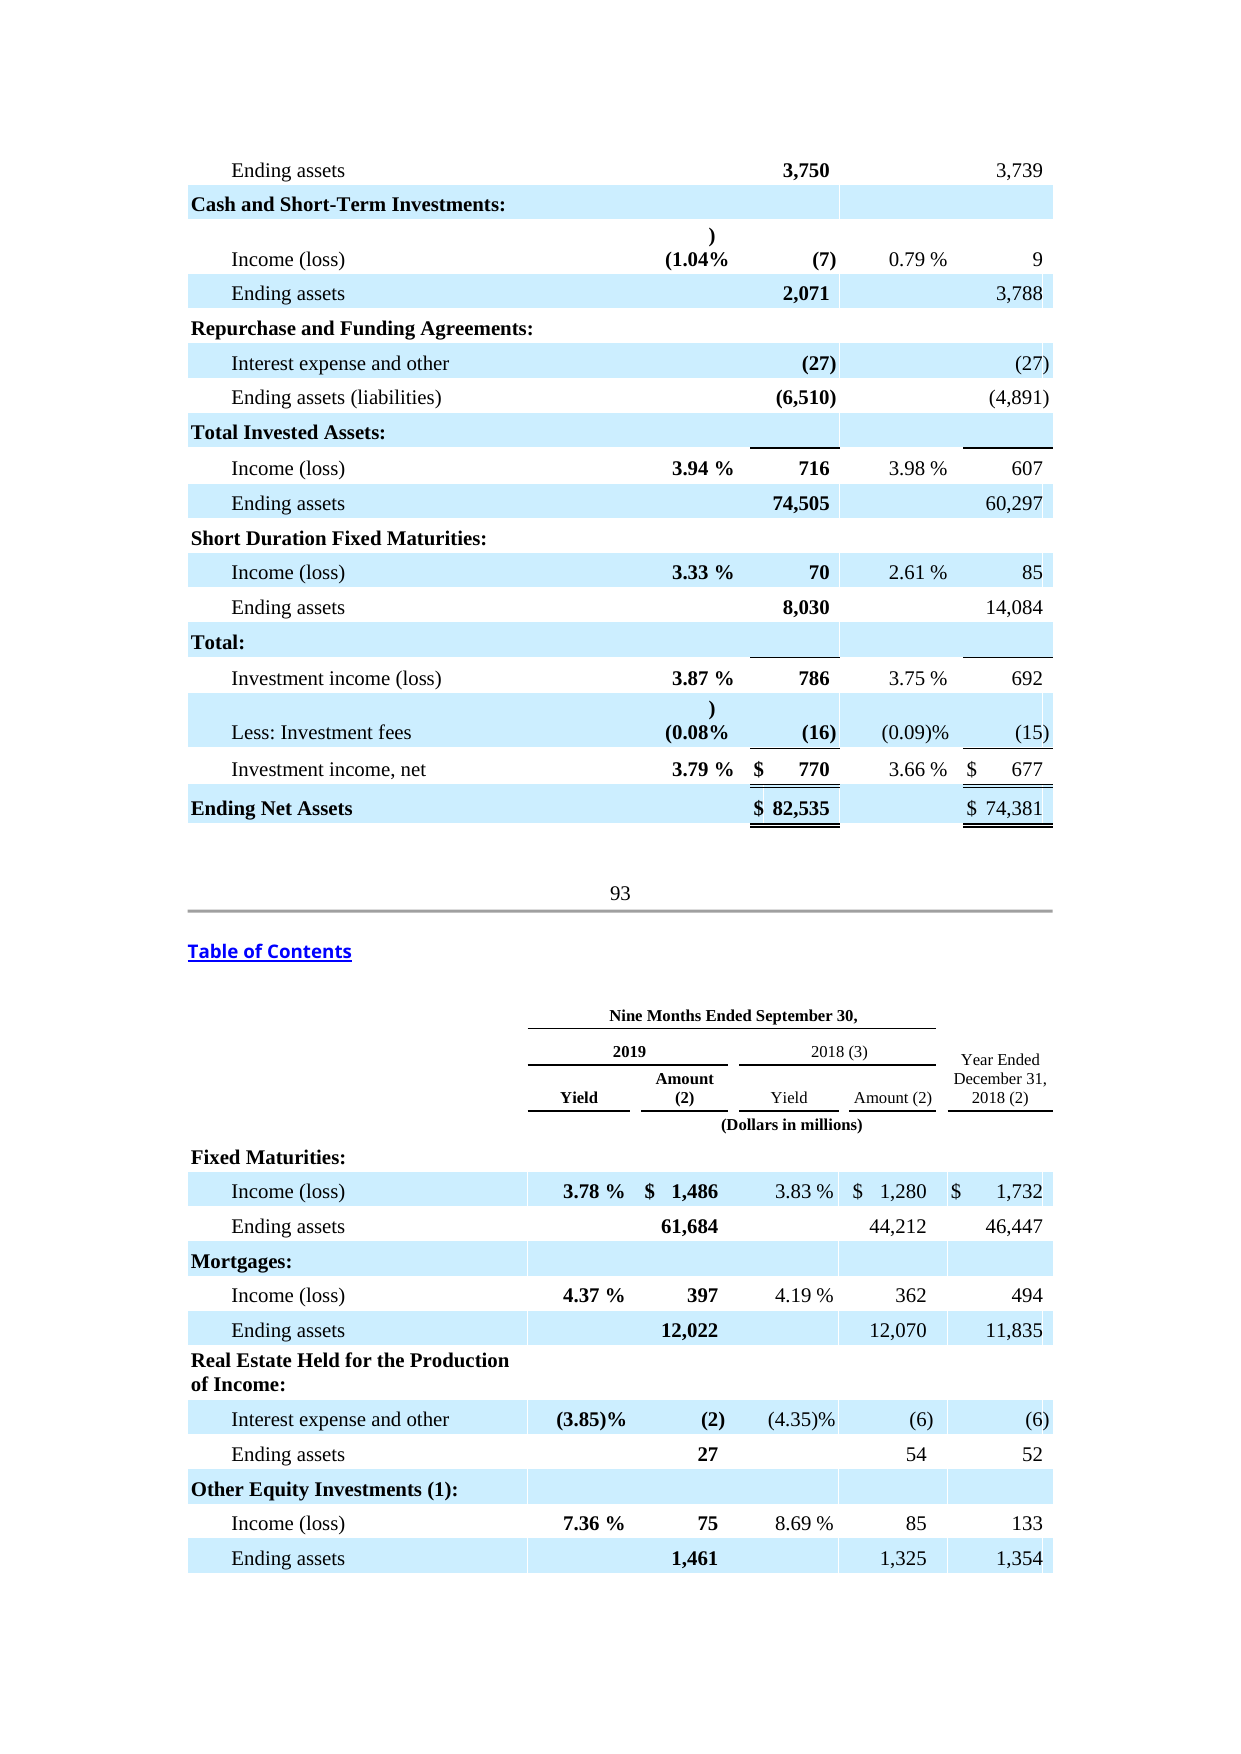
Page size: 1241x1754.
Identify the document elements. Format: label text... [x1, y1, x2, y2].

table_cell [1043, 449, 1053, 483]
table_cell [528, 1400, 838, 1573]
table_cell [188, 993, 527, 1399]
text Table of Contents [187, 938, 1053, 964]
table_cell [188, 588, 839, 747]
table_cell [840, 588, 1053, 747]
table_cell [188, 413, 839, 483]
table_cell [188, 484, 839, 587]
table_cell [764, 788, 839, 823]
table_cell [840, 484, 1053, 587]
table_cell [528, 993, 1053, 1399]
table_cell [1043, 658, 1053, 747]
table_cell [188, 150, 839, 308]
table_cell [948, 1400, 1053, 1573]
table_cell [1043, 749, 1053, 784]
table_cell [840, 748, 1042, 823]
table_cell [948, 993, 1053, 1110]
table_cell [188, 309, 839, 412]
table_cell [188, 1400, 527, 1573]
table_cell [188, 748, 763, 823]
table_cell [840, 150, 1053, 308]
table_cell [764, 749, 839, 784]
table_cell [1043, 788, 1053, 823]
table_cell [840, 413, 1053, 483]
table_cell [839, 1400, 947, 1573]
text 93 [187, 881, 1053, 905]
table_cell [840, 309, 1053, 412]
